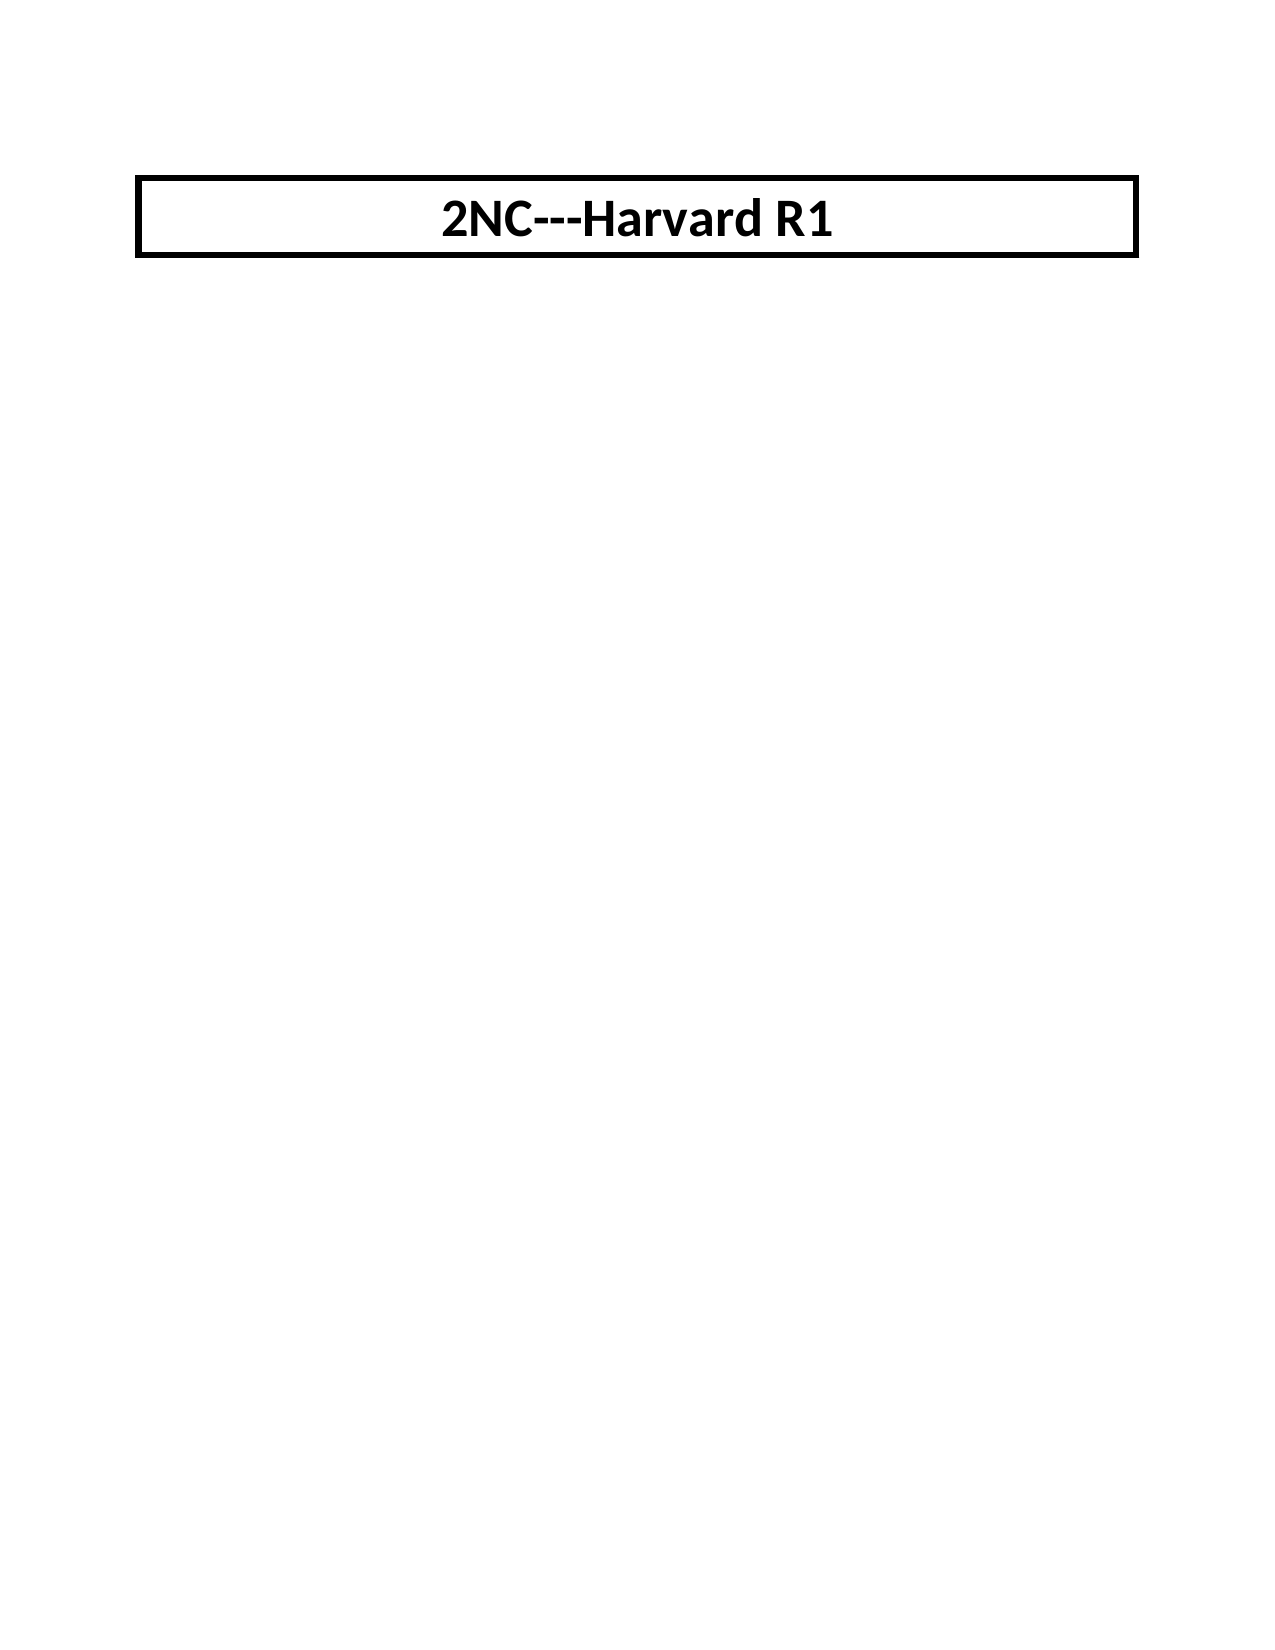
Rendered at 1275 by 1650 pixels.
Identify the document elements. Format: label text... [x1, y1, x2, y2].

subtitle 2NC---Harvard R1 [142, 181, 1133, 252]
